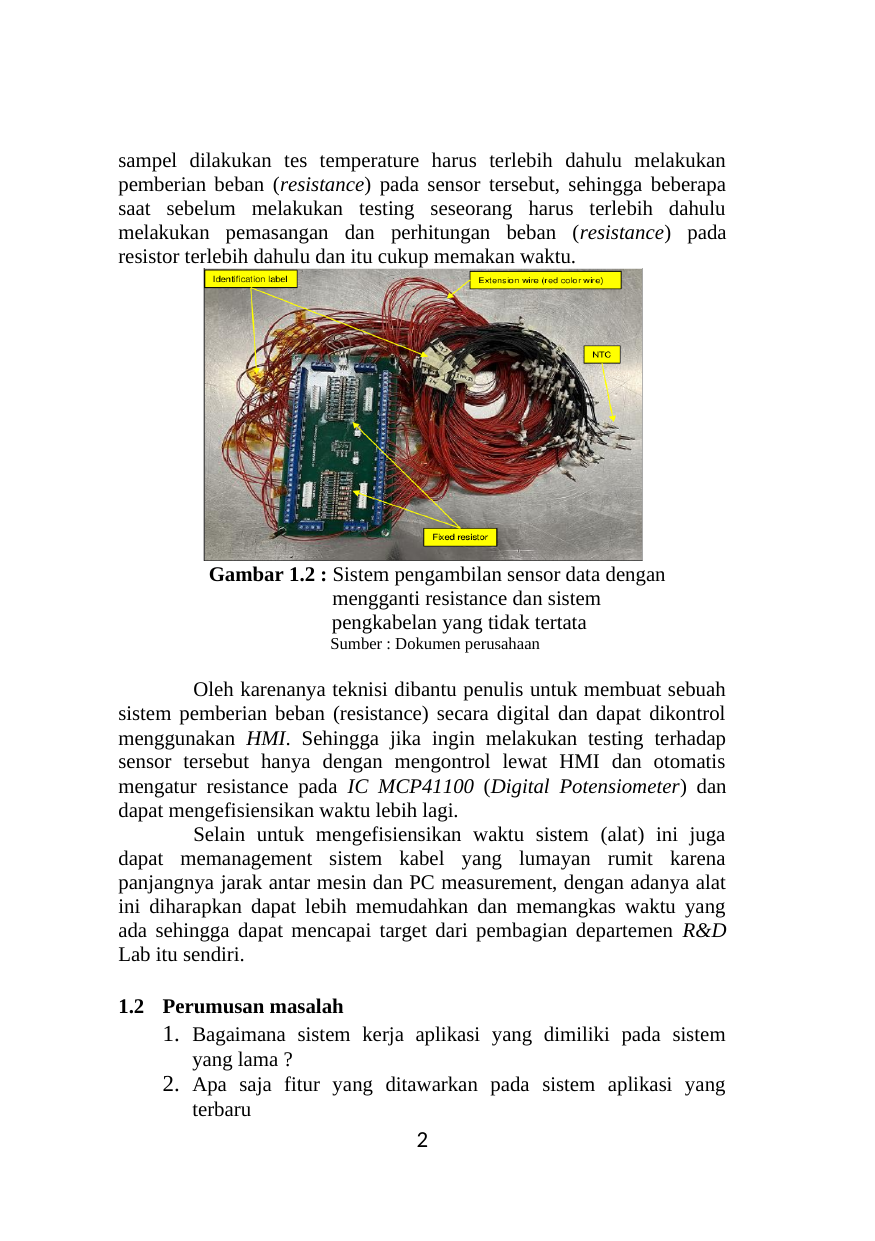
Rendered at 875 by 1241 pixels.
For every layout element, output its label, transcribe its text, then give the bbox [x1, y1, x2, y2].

text pengkabelan yang tidak tertata [192, 610, 726, 634]
text Oleh karenanya teknisi dibantu penulis untuk membuat sebuah sistem pemberian beban (resistance) secara digital dan dapat dikontrol menggunakan HMI. Sehingga jika ingin melakukan testing terhadap sensor tersebut hanya dengan mengontrol lewat HMI dan otomatis mengatur resistance pada IC MCP41100 (Digital Potensiometer) dan dapat mengefisiensikan waktu lebih lagi. [118, 677, 726, 822]
picture [201, 268, 643, 562]
subtitle Perumusan masalah [118, 994, 726, 1018]
list Bagaimana sistem kerja aplikasi yang dimiliki pada sistem yang lama ? [162, 1020, 726, 1071]
text mengganti resistance dan sistem [207, 586, 726, 610]
text Gambar 1.2 : Sistem pengambilan sensor data dengan [148, 562, 726, 586]
list Apa saja fitur yang ditawarkan pada sistem aplikasi yang terbaru [162, 1071, 726, 1121]
text sampel dilakukan tes temperature harus terlebih dahulu melakukan pemberian beban (resistance) pada sensor tersebut, sehingga beberapa saat sebelum melakukan testing seseorang harus terlebih dahulu melakukan pemasangan dan perhitungan beban (resistance) pada resistor terlebih dahulu dan itu cukup memakan waktu. [118, 148, 726, 268]
text Selain untuk mengefisiensikan waktu sistem (alat) ini juga dapat memanagement sistem kabel yang lumayan rumit karena panjangnya jarak antar mesin dan PC measurement, dengan adanya alat ini diharapkan dapat lebih memudahkan dan memangkas waktu yang ada sehingga dapat mencapai target dari pembagian departemen R&D Lab itu sendiri. [118, 822, 726, 966]
text Sumber : Dokumen perusahaan [325, 634, 726, 653]
